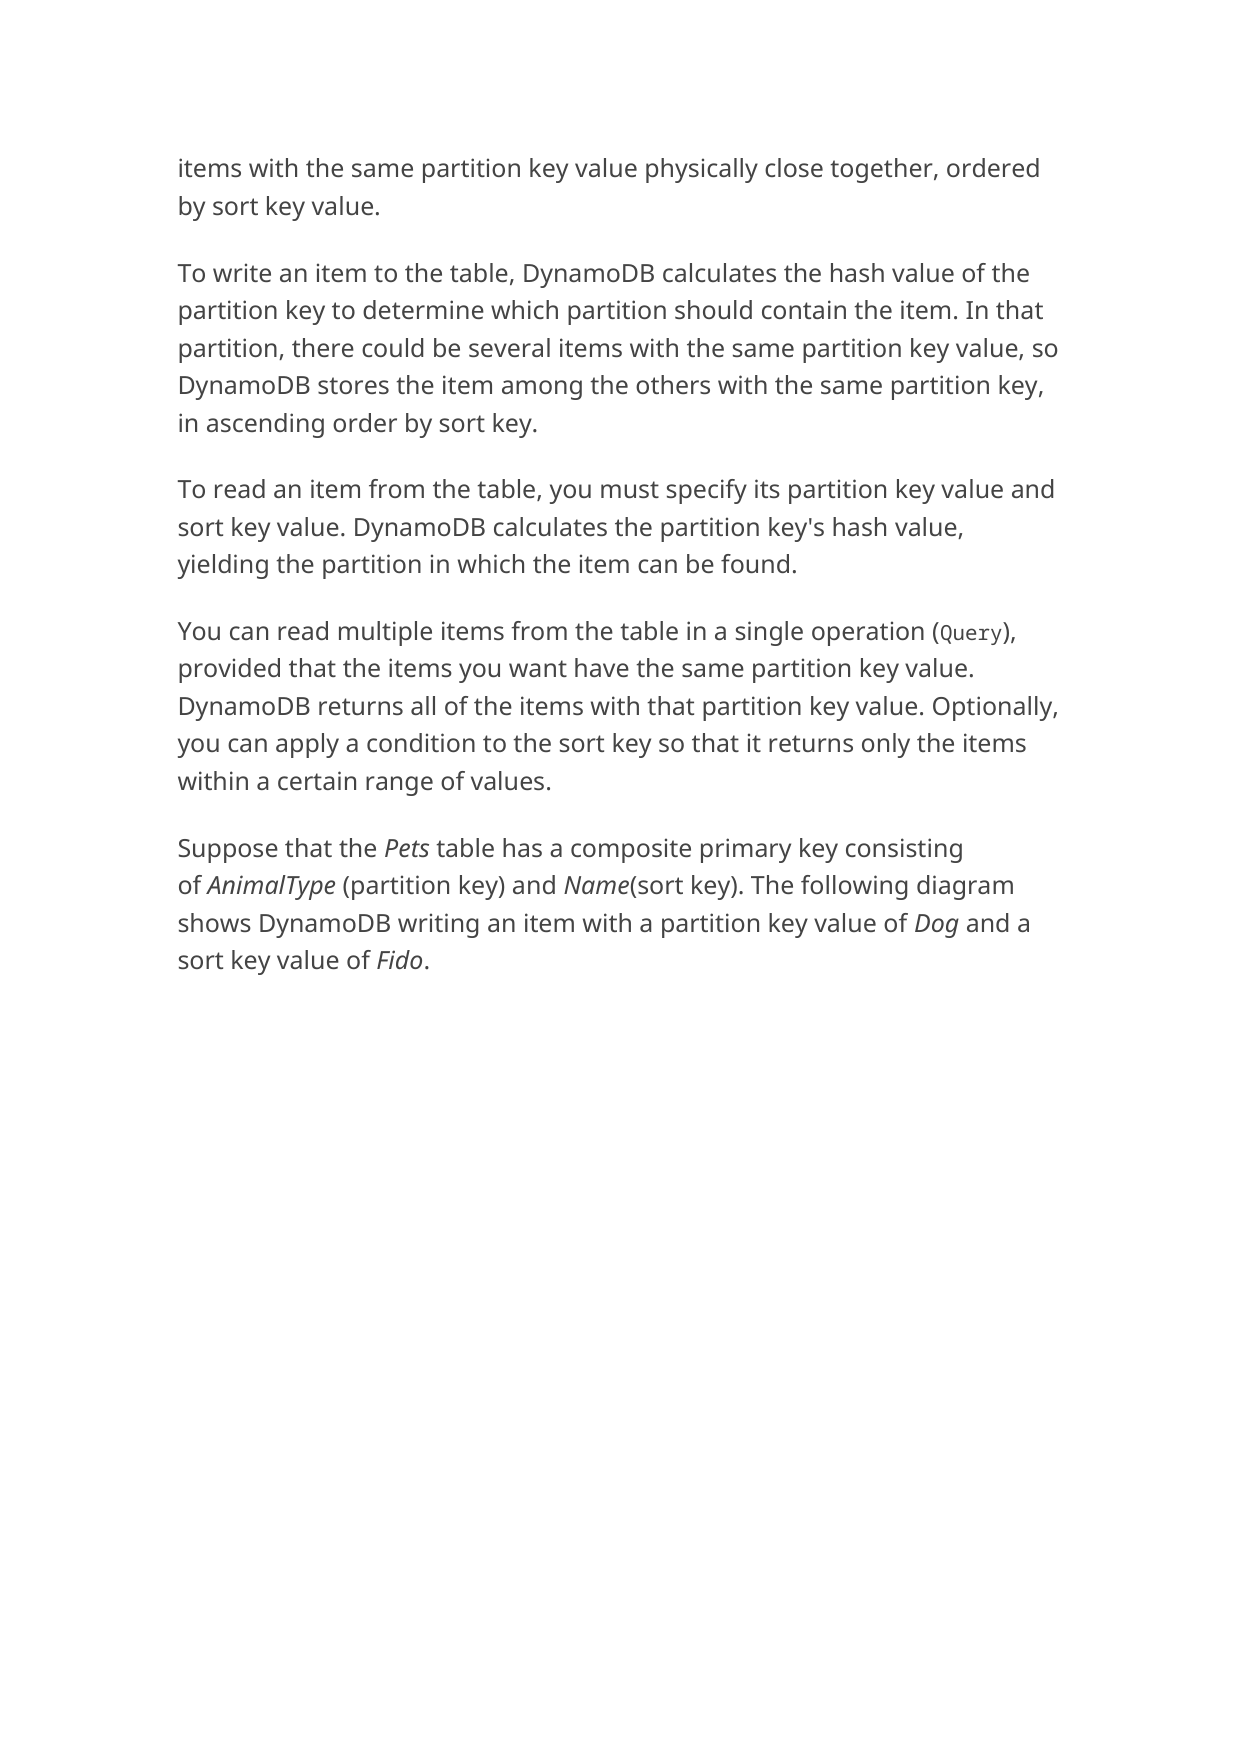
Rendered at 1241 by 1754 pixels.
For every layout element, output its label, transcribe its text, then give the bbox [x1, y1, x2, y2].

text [177, 148, 1063, 223]
text To read an item from the table, you must specify its partition key value and sort key value. DynamoDB calculates the partition key's hash value, yielding the partition in which the item can be found. [177, 468, 1063, 581]
text To write an item to the table, DynamoDB calculates the hash value of the partition key to determine which partition should contain the item. In that partition, there could be several items with the same partition key value, so DynamoDB stores the item among the others with the same partition key, in ascending order by sort key. [177, 252, 1063, 439]
text Suppose that the Pets table has a composite primary key consisting of AnimalType (partition key) and Name(sort key). The following diagram shows DynamoDB writing an item with a partition key value of Dog and a sort key value of Fido. [177, 827, 1063, 977]
text You can read multiple items from the table in a single operation (Query), provided that the items you want have the same partition key value. DynamoDB returns all of the items with that partition key value. Optionally, you can apply a condition to the sort key so that it returns only the items within a certain range of values. [177, 610, 1063, 798]
